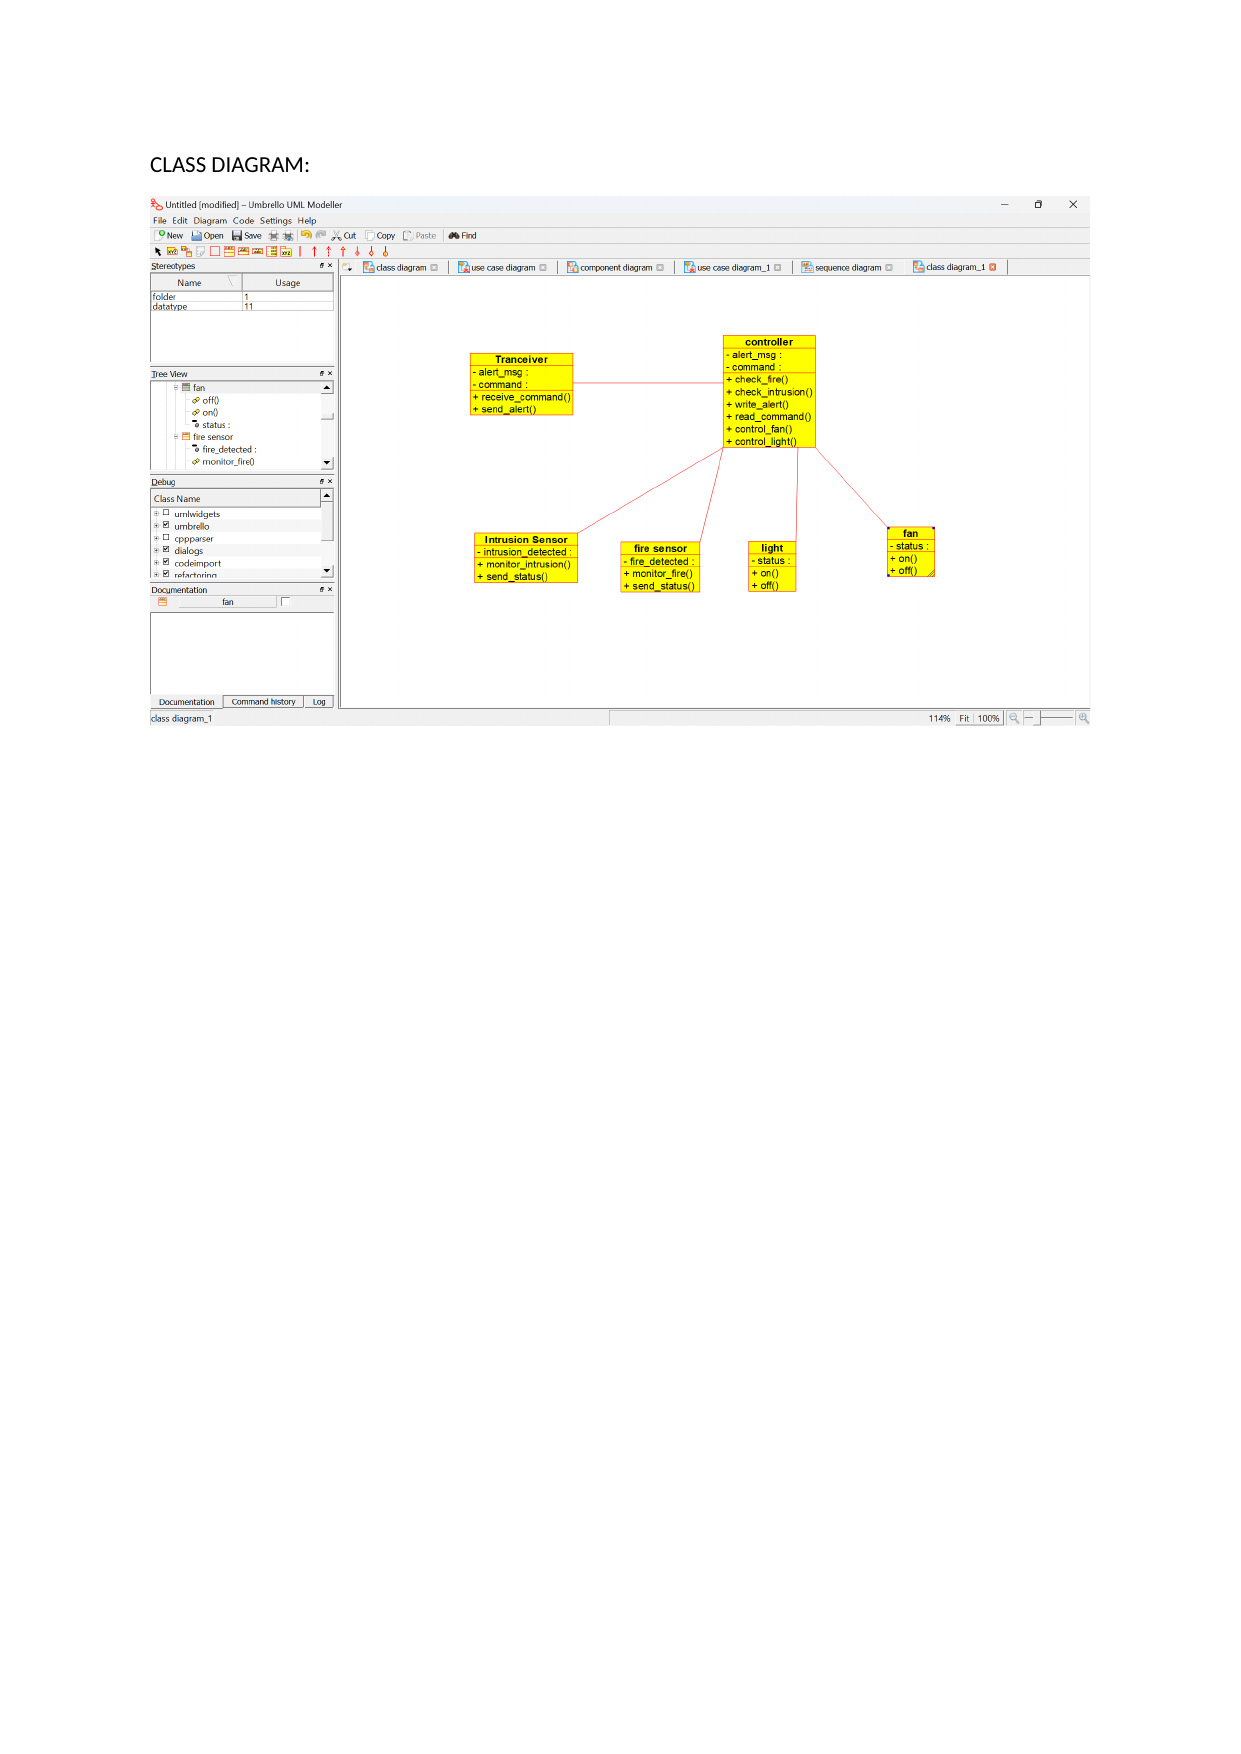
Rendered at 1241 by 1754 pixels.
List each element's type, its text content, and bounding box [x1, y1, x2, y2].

picture [150, 196, 1091, 726]
text CLASS DIAGRAM: [150, 150, 1090, 178]
